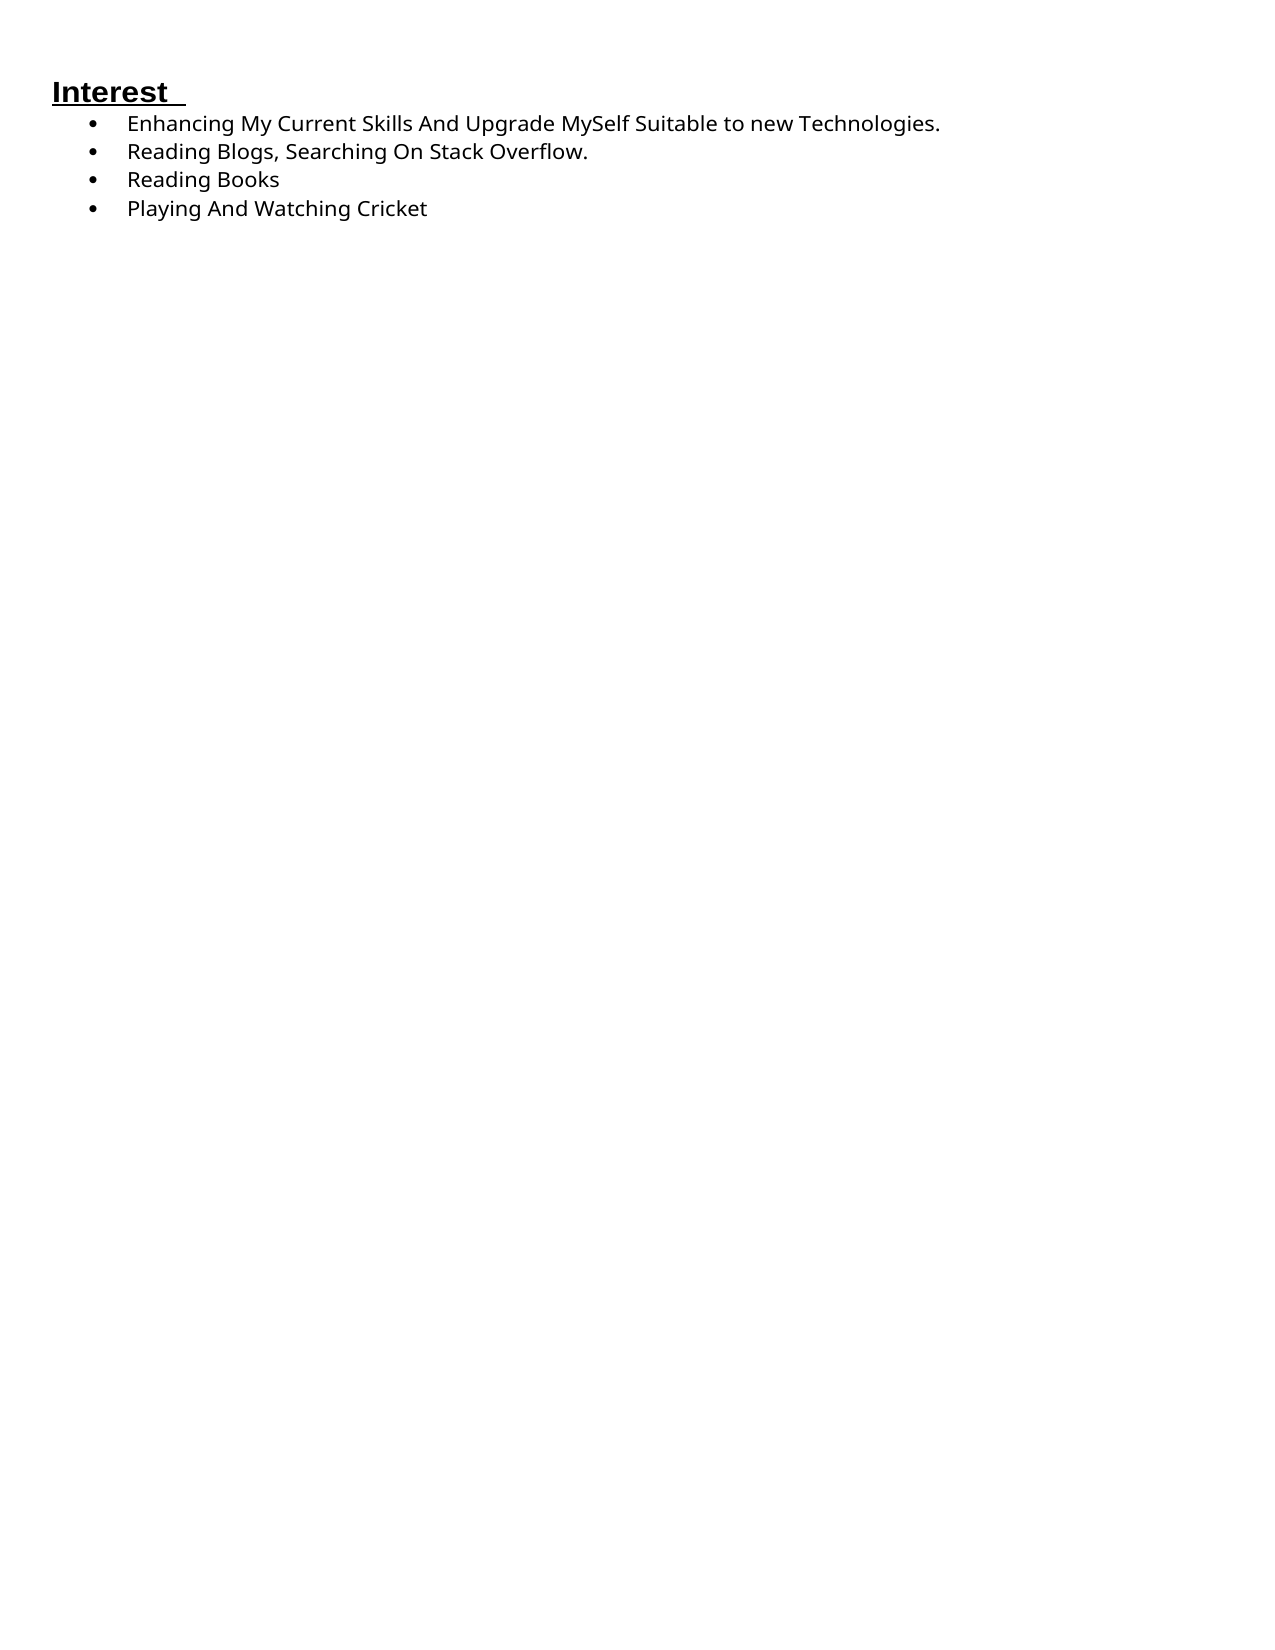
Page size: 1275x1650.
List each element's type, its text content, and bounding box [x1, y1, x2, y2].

subtitle Interest [52, 75, 1275, 109]
subtitle Playing And Watching Cricket [89, 194, 1275, 222]
subtitle Reading Blogs, Searching On Stack Overflow. [89, 137, 1275, 166]
subtitle Enhancing My Current Skills And Upgrade MySelf Suitable to new Technologies. [89, 109, 1275, 137]
subtitle Reading Books [89, 166, 1275, 194]
